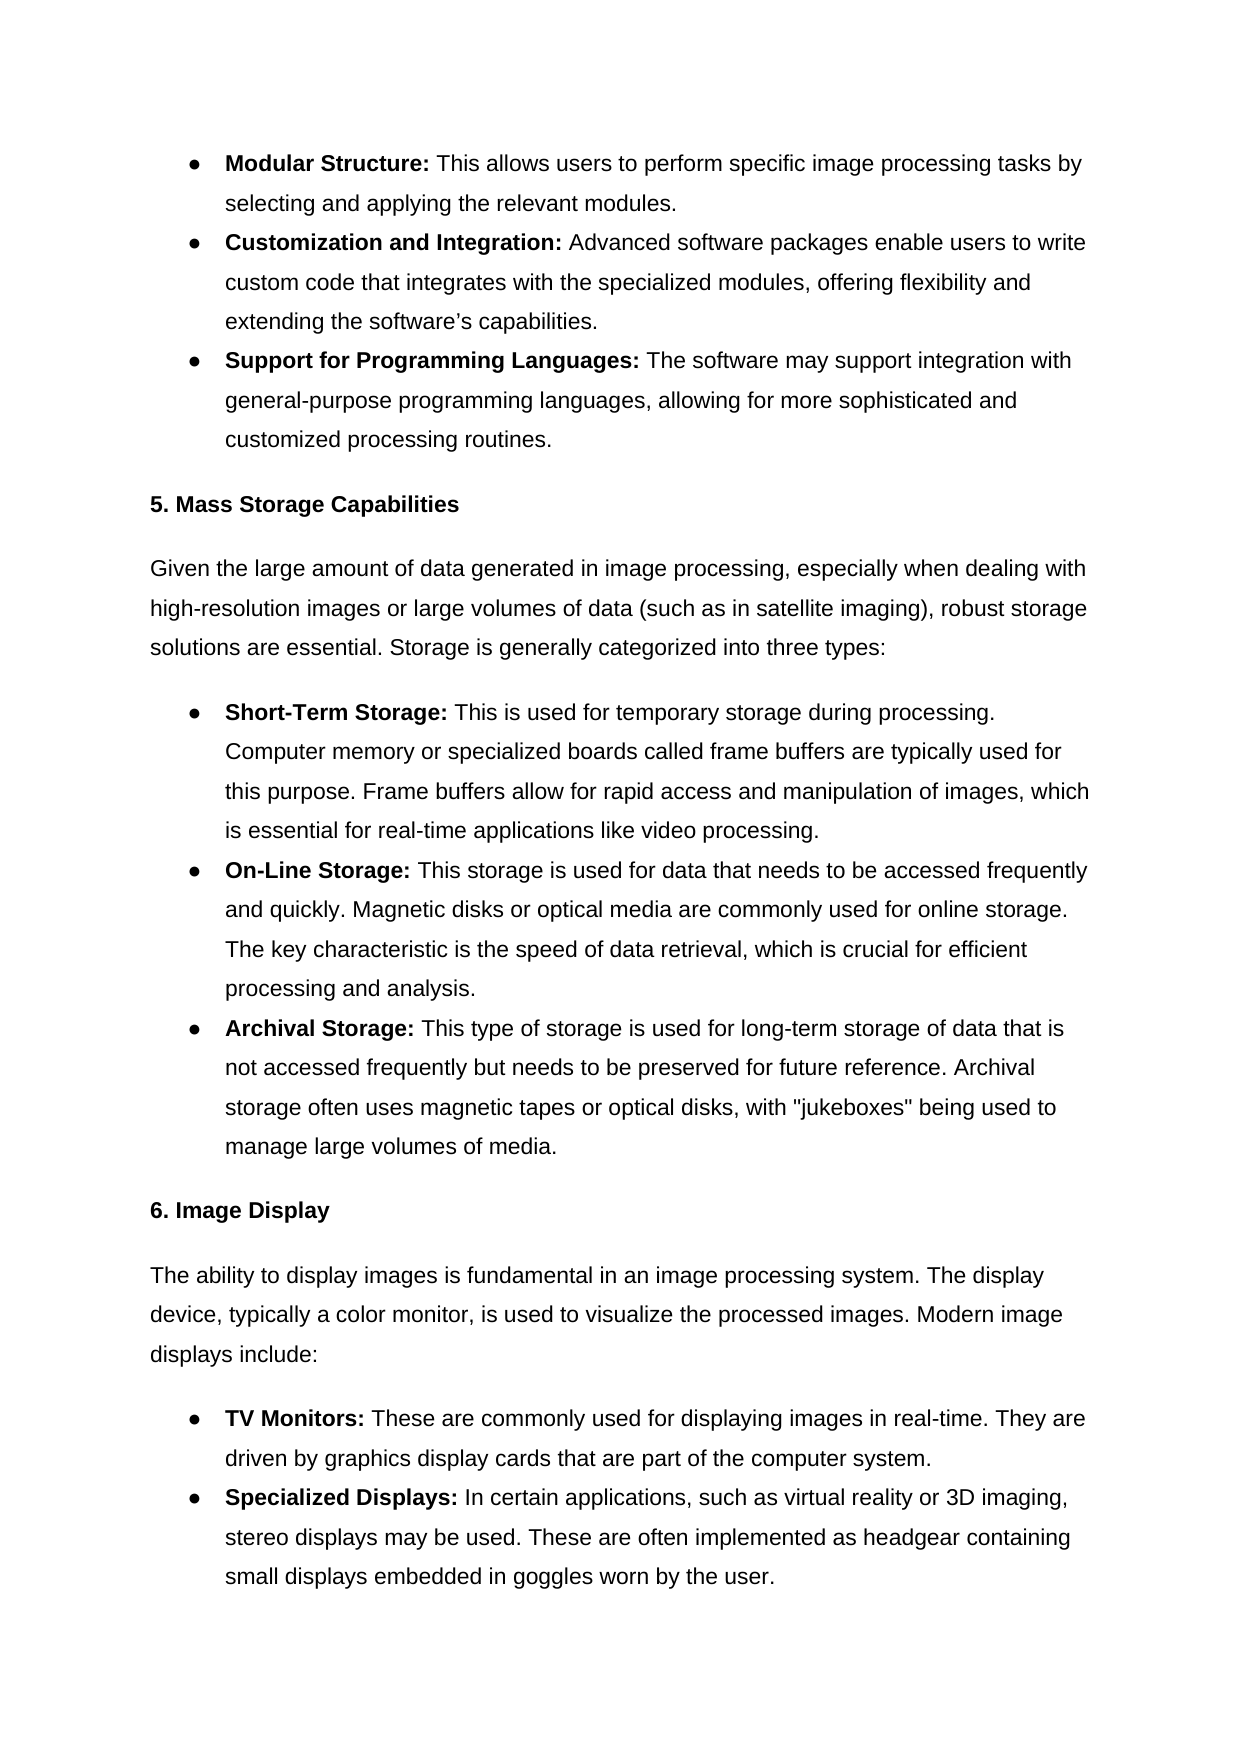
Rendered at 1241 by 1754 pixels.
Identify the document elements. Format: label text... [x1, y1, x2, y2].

list On-Line Storage: This storage is used for data that needs to be accessed frequently and quickly. Magnetic disks or optical media are commonly used for online storage. The key characteristic is the speed of data retrieval, which is crucial for efficient processing and analysis. [187, 857, 1090, 1001]
subtitle 5. Mass Storage Capabilities [150, 491, 1090, 517]
list Modular Structure: This allows users to perform specific image processing tasks by selecting and applying the relevant modules. [187, 150, 1090, 216]
list Customization and Integration: Advanced software packages enable users to write custom code that integrates with the specialized modules, offering flexibility and extending the software’s capabilities. [187, 229, 1090, 334]
subtitle 6. Image Display [150, 1197, 1090, 1224]
text Given the large amount of data generated in image processing, especially when dealing with high-resolution images or large volumes of data (such as in satellite imaging), robust storage solutions are essential. Storage is generally categorized into three types: [150, 555, 1090, 661]
list Specialized Displays: In certain applications, such as virtual reality or 3D imaging, stereo displays may be used. These are often implemented as headgear containing small displays embedded in goggles worn by the user. [187, 1484, 1090, 1590]
list Short-Term Storage: This is used for temporary storage during processing. Computer memory or specialized boards called frame buffers are typically used for this purpose. Frame buffers allow for rapid access and manipulation of images, which is essential for real-time applications like video processing. [187, 699, 1090, 843]
list TV Monitors: These are commonly used for displaying images in real-time. They are driven by graphics display cards that are part of the computer system. [187, 1405, 1090, 1471]
list Archival Storage: This type of storage is used for long-term storage of data that is not accessed frequently but needs to be preserved for future reference. Archival storage often uses magnetic tapes or optical disks, with "jukeboxes" being used to manage large volumes of media. [187, 1014, 1090, 1159]
list Support for Programming Languages: The software may support integration with general-purpose programming languages, allowing for more sophisticated and customized processing routines. [187, 347, 1090, 453]
text The ability to display images is fundamental in an image processing system. The display device, typically a color monitor, is used to visualize the processed images. Modern image displays include: [150, 1262, 1090, 1367]
